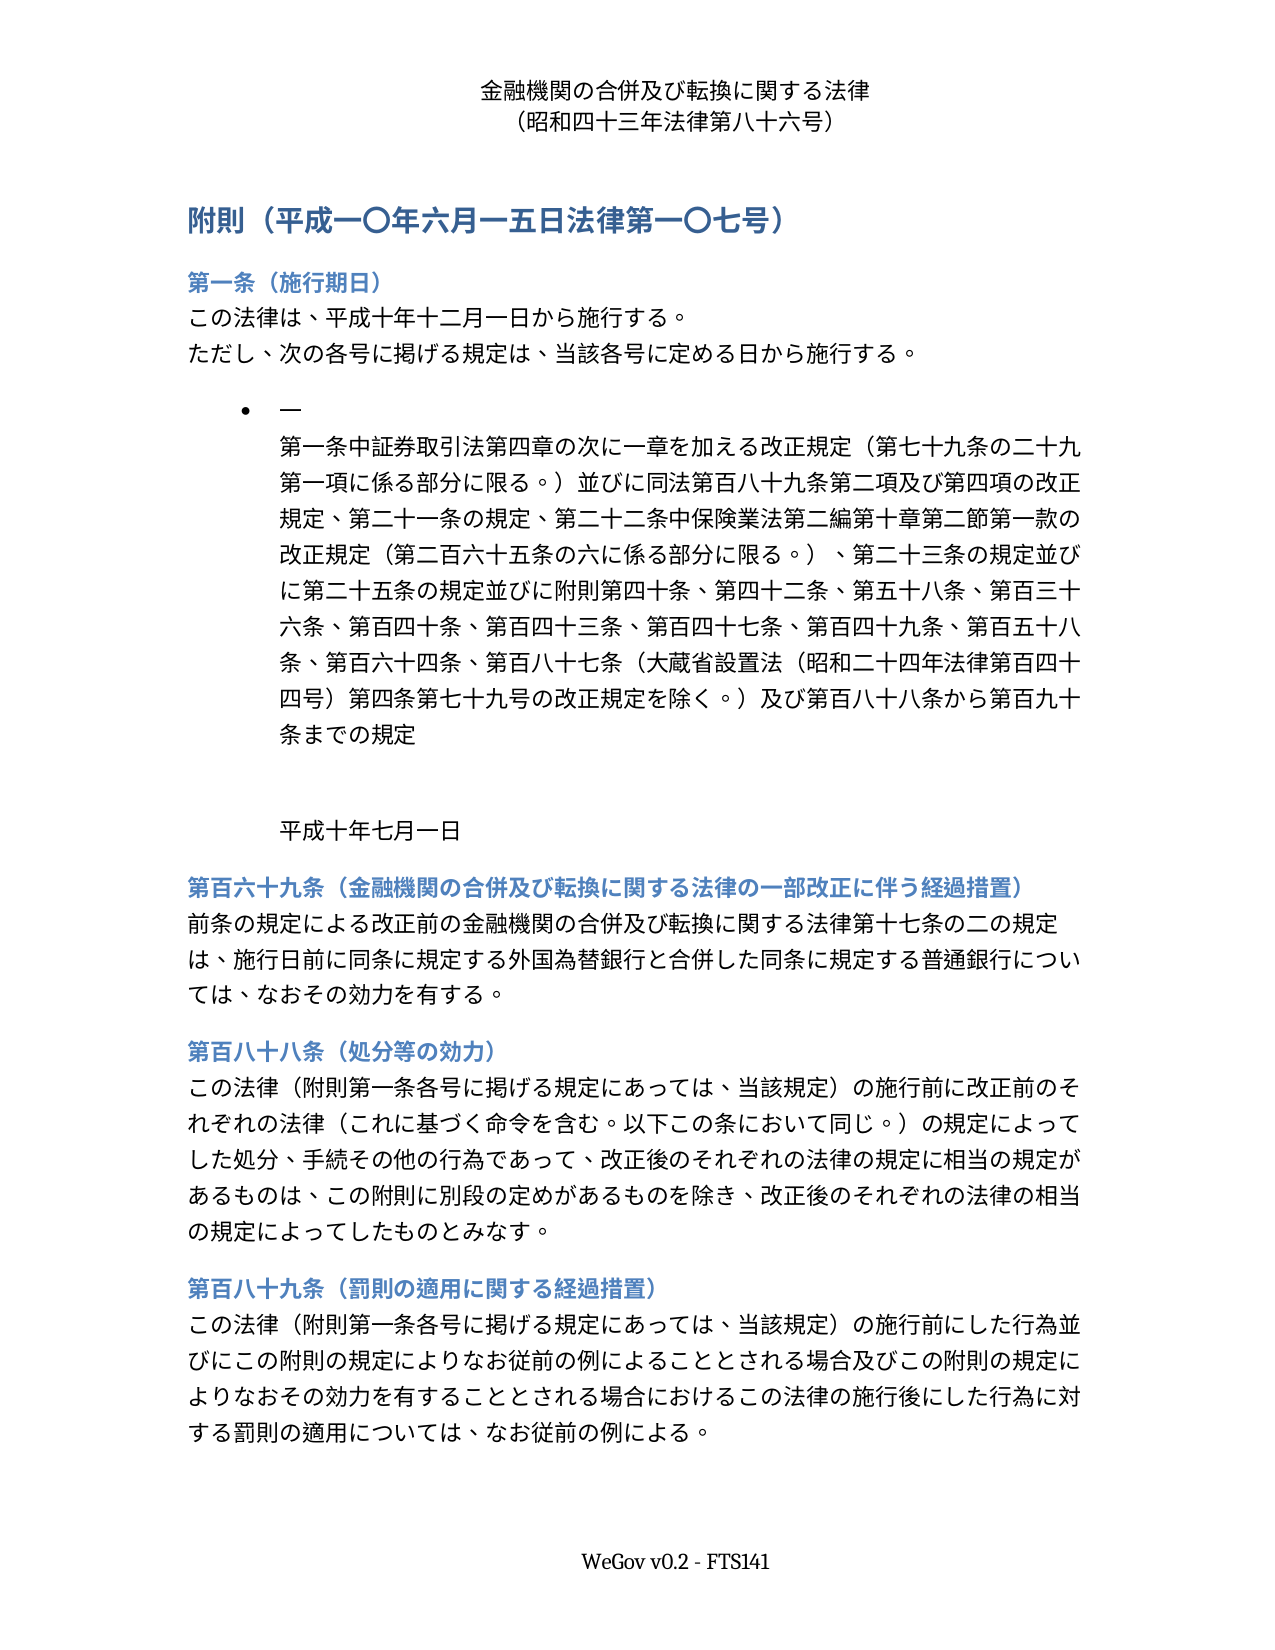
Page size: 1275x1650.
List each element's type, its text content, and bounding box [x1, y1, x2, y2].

subtitle 第百六十九条（金融機関の合併及び転換に関する法律の一部改正に伴う経過措置） [187, 872, 1087, 903]
subtitle 附則（平成一〇年六月一五日法律第一〇七号） [187, 200, 1087, 240]
text この法律は、平成十年十二月一日から施行する。 ただし、次の各号に掲げる規定は、当該各号に定める日から施行する。 [187, 302, 1087, 369]
text この法律（附則第一条各号に掲げる規定にあっては、当該規定）の施行前に改正前のそれぞれの法律（これに基づく命令を含む。以下この条において同じ。）の規定によってした処分、手続その他の行為であって、改正後のそれぞれの法律の規定に相当の規定があるものは、この附則に別段の定めがあるものを除き、改正後のそれぞれの法律の相当の規定によってしたものとみなす。 [187, 1072, 1087, 1247]
text 前条の規定による改正前の金融機関の合併及び転換に関する法律第十七条の二の規定は、施行日前に同条に規定する外国為替銀行と合併した同条に規定する普通銀行については、なおその効力を有する。 [187, 908, 1087, 1011]
list 一 第一条中証券取引法第四章の次に一章を加える改正規定（第七十九条の二十九第一項に係る部分に限る。）並びに同法第百八十九条第二項及び第四項の改正規定、第二十一条の規定、第二十二条中保険業法第二編第十章第二節第一款の改正規定（第二百六十五条の六に係る部分に限る。）、第二十三条の規定並びに第二十五条の規定並びに附則第四十条、第四十二条、第五十八条、第百三十六条、第百四十条、第百四十三条、第百四十七条、第百四十九条、第百五十八条、第百六十四条、第百八十七条（大蔵省設置法（昭和二十四年法律第百四十四号）第四条第七十九号の改正規定を除く。）及び第百八十八条から第百九十条までの規定 平成十年七月一日 [242, 395, 1087, 846]
subtitle 第一条（施行期日） [187, 266, 1087, 298]
subtitle 第百八十九条（罰則の適用に関する経過措置） [187, 1273, 1087, 1304]
subtitle 第百八十八条（処分等の効力） [187, 1036, 1087, 1067]
text この法律（附則第一条各号に掲げる規定にあっては、当該規定）の施行前にした行為並びにこの附則の規定によりなお従前の例によることとされる場合及びこの附則の規定によりなおその効力を有することとされる場合におけるこの法律の施行後にした行為に対する罰則の適用については、なお従前の例による。 [187, 1309, 1087, 1448]
